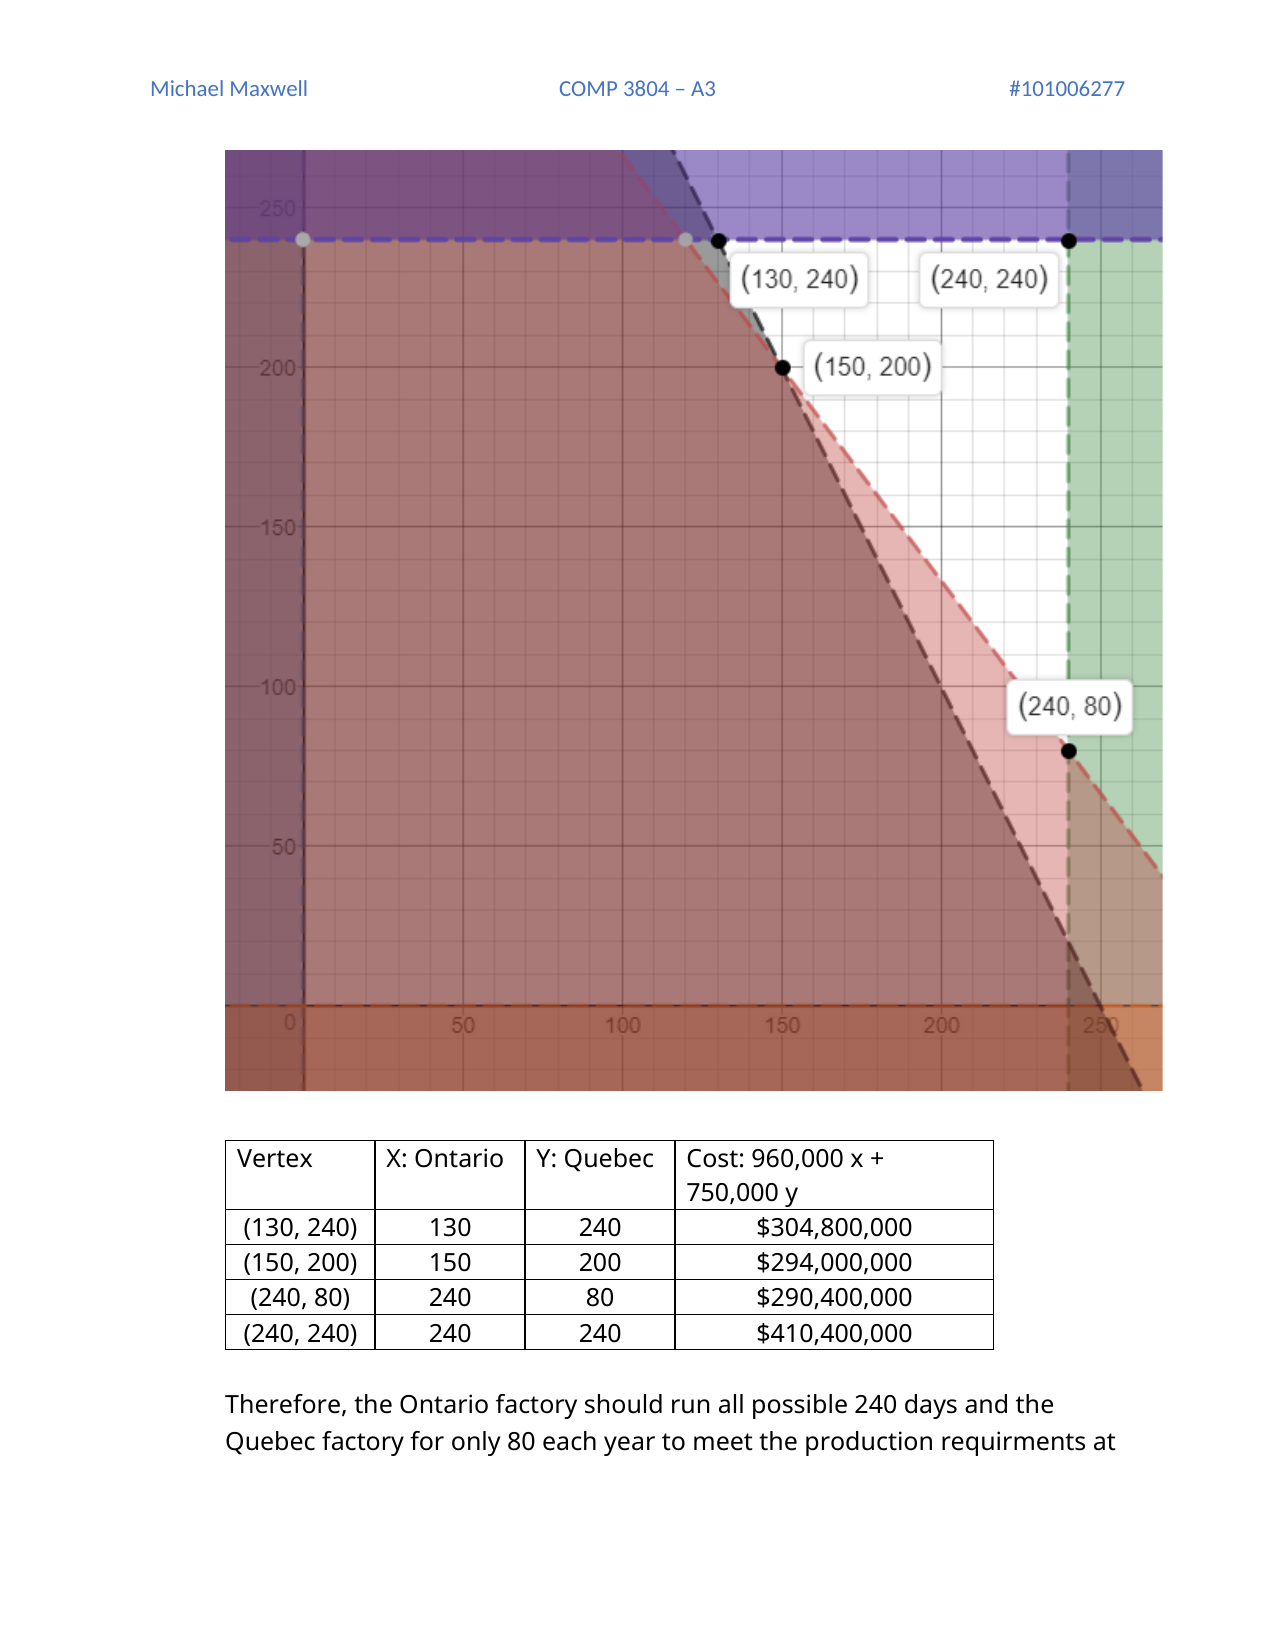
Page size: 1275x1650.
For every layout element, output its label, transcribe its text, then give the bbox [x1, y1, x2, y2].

table_cell $304,800,000 [676, 1210, 993, 1244]
table_header Cost: 960,000 x + 750,000 y [676, 1141, 993, 1209]
table_cell $410,400,000 [676, 1315, 993, 1349]
table_cell 240 [376, 1280, 524, 1314]
table_cell 240 [526, 1315, 674, 1349]
table_cell 130 [376, 1210, 524, 1244]
table_cell 240 [376, 1315, 524, 1349]
table_cell $290,400,000 [676, 1280, 993, 1314]
table_cell (150, 200) [226, 1245, 374, 1279]
table_cell 80 [526, 1280, 674, 1314]
table_cell (240, 80) [226, 1280, 374, 1314]
table_cell $294,000,000 [676, 1245, 993, 1279]
table_cell 150 [376, 1245, 524, 1279]
table_cell 200 [526, 1245, 674, 1279]
table_header Y: Quebec [526, 1141, 674, 1209]
table_cell (130, 240) [226, 1210, 374, 1244]
picture [225, 150, 1163, 1091]
table_cell (240, 240) [226, 1315, 374, 1349]
table_cell 240 [526, 1210, 674, 1244]
table_header X: Ontario [376, 1141, 524, 1209]
table_header Vertex [226, 1141, 374, 1209]
